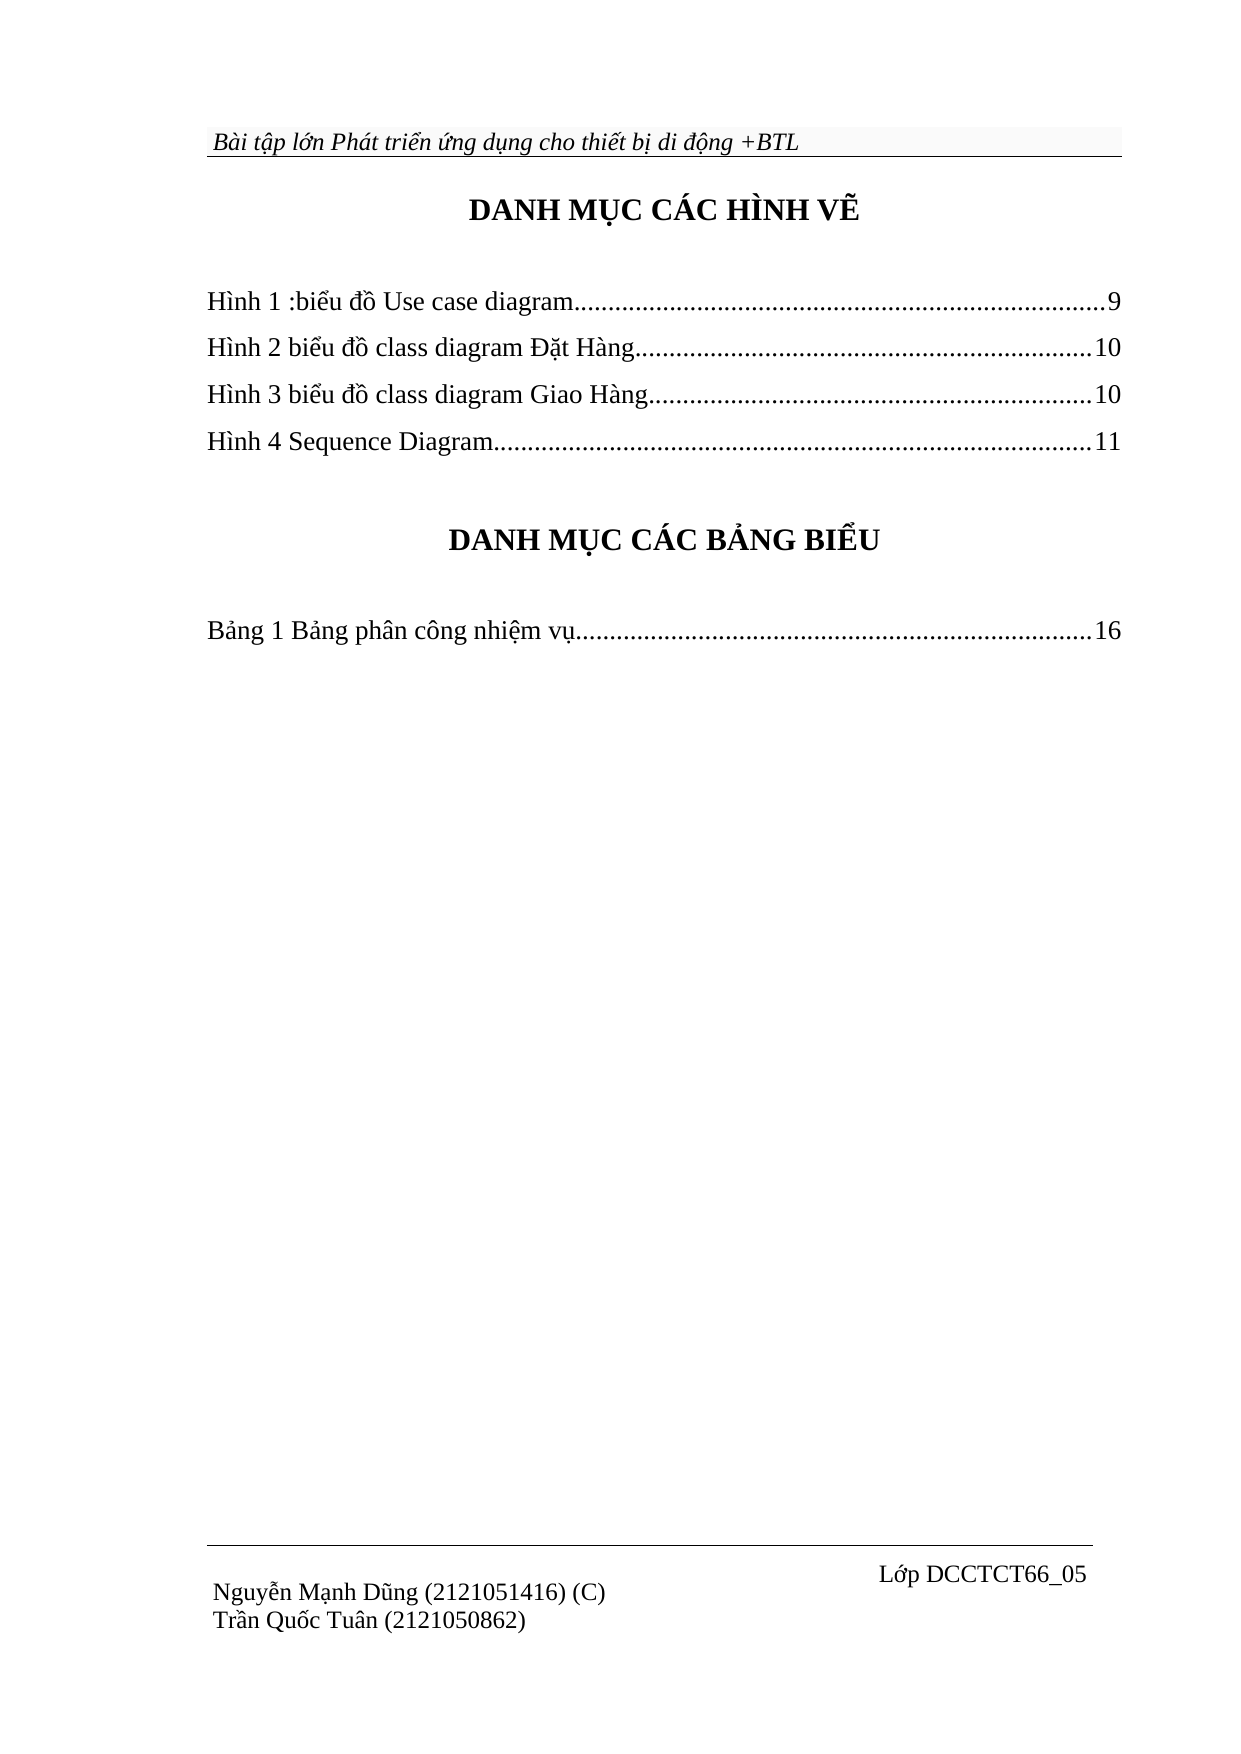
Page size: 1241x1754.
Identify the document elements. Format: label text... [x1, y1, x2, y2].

subtitle DANH MỤC CÁC HÌNH VẼ [207, 192, 1122, 227]
text Hình 1 :biểu đồ Use case diagram 9 [207, 285, 1122, 316]
subtitle DANH MỤC CÁC BẢNG BIỂU [207, 521, 1122, 557]
text Hình 3 biểu đồ class diagram Giao Hàng 10 [207, 378, 1122, 409]
text Bảng 1 Bảng phân công nhiệm vụ 16 [207, 614, 1122, 645]
text Hình 2 biểu đồ class diagram Đặt Hàng 10 [207, 331, 1122, 362]
text Hình 4 Sequence Diagram 11 [207, 425, 1122, 456]
